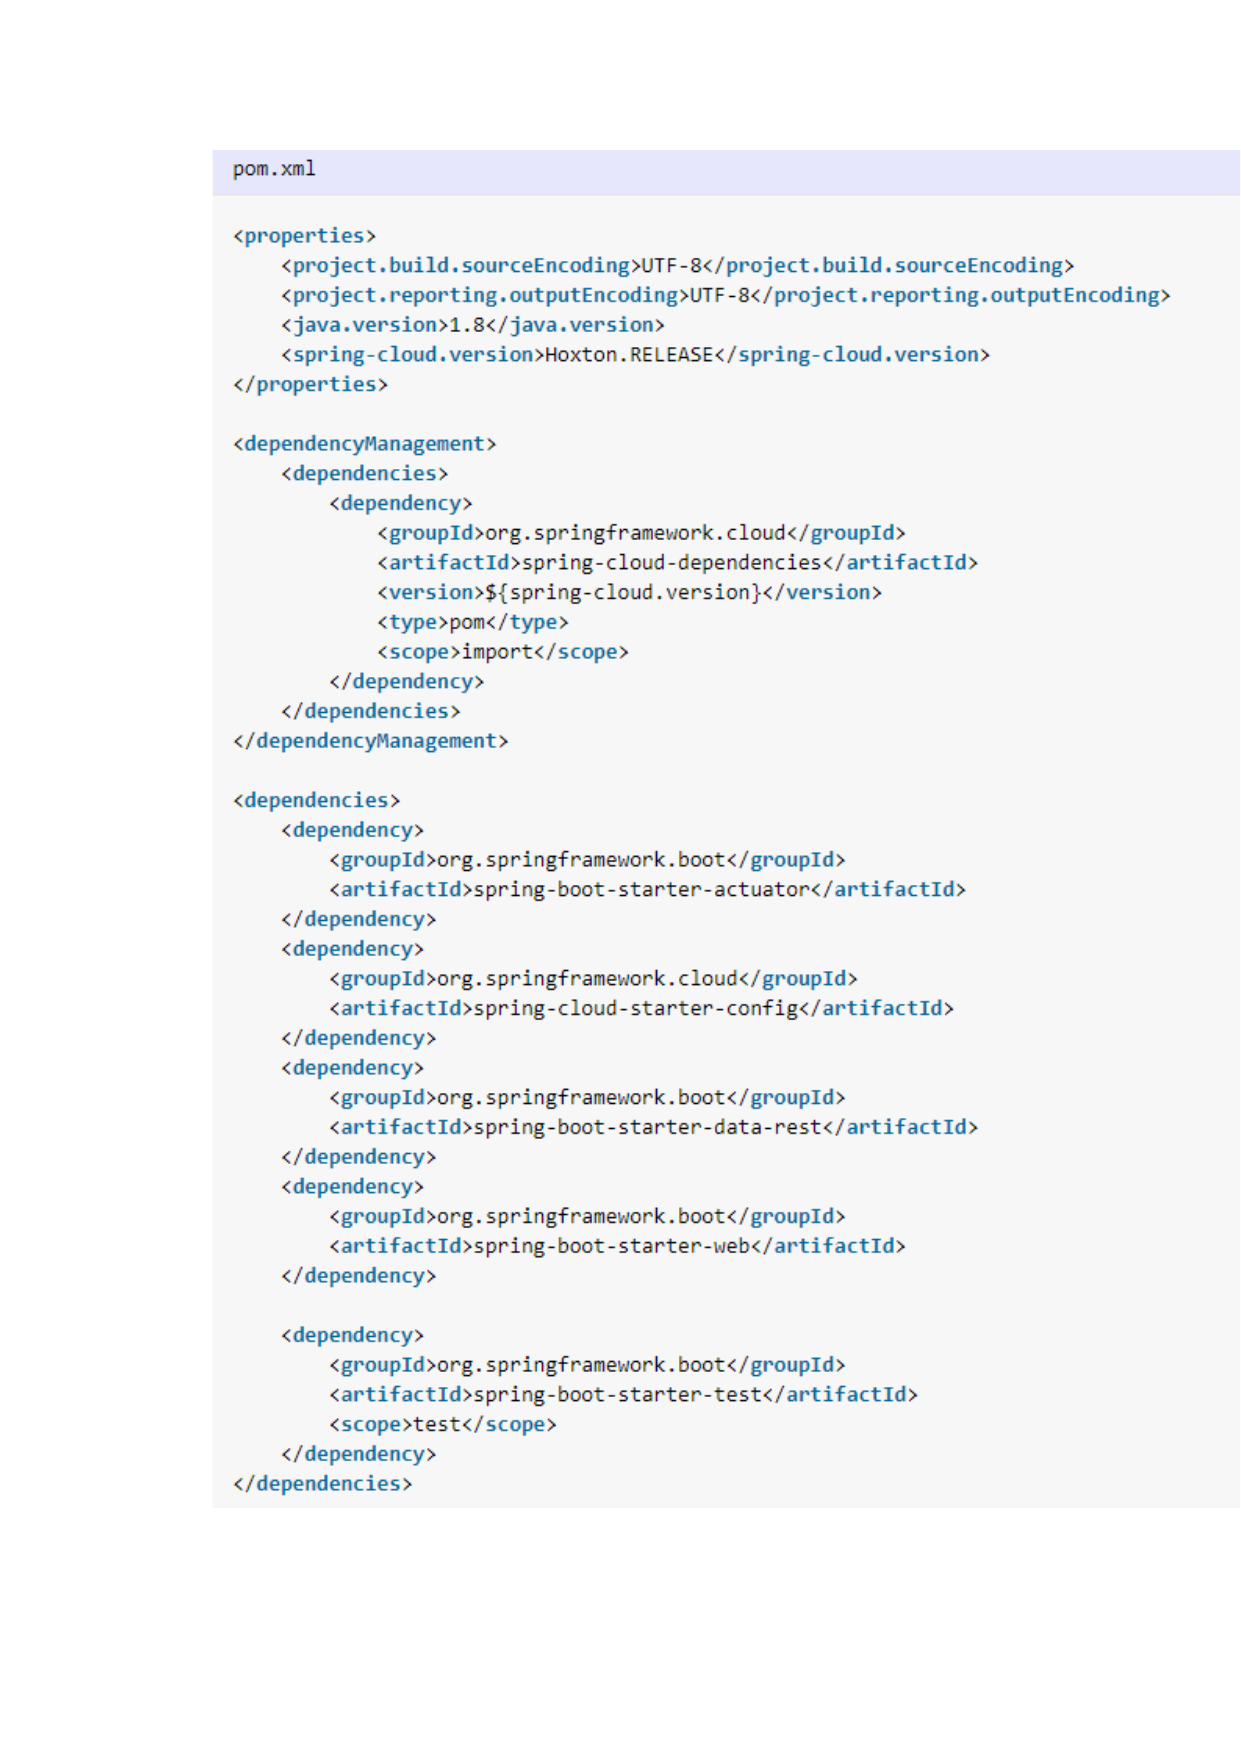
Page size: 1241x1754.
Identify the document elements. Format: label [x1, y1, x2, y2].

picture [212, 150, 1241, 1508]
